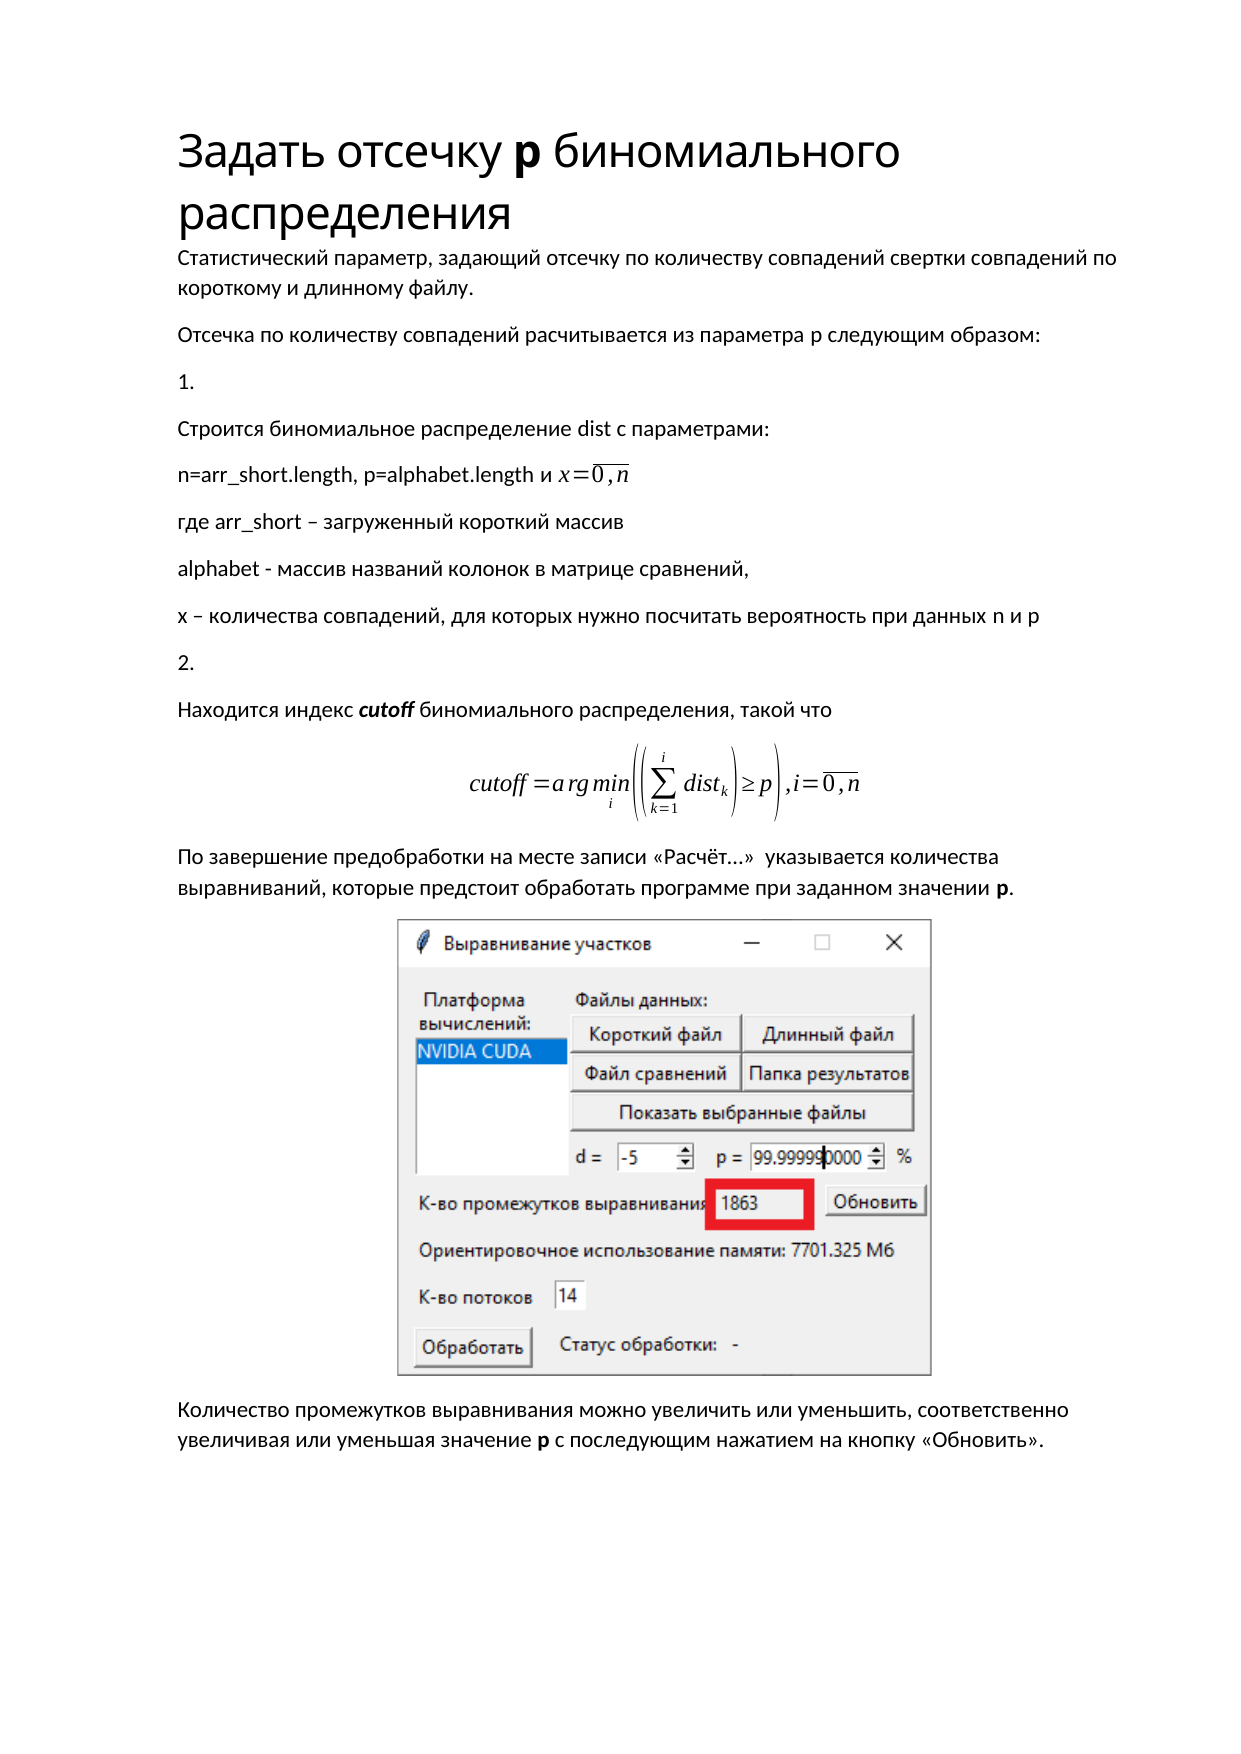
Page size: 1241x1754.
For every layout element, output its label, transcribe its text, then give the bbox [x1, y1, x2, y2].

text 2. [177, 648, 1152, 676]
text x – количества совпадений, для которых нужно посчитать вероятность при данных n и p [177, 601, 1152, 629]
text Статистический параметр, задающий отсечку по количеству совпадений свертки совпадений по короткому и длинному файлу. [177, 243, 1152, 301]
text Количество промежутков выравнивания можно увеличить или уменьшить, соответственно увеличивая или уменьшая значение p с последующим нажатием на кнопку «Обновить». [177, 1395, 1152, 1453]
text Находится индекс cutoff биномиального распределения, такой что [177, 695, 1152, 723]
title Задать отсечку p биномиального распределения [177, 118, 1152, 243]
text n=arr_short.length, p=alphabet.length и [177, 461, 1152, 489]
text Отсечка по количеству совпадений расчитывается из параметра p следующим образом: [177, 320, 1152, 348]
picture [397, 919, 932, 1376]
text где arr_short – загруженный короткий массив [177, 507, 1152, 536]
text 1. [177, 367, 1152, 395]
text Строится биномиальное распределение dist с параметрами: [177, 414, 1152, 442]
text alphabet - массив названий колонок в матрице сравнений, [177, 554, 1152, 582]
text По завершение предобработки на месте записи «Расчёт…» указывается количества выравниваний, которые предстоит обработать программе при заданном значении p. [177, 842, 1152, 901]
